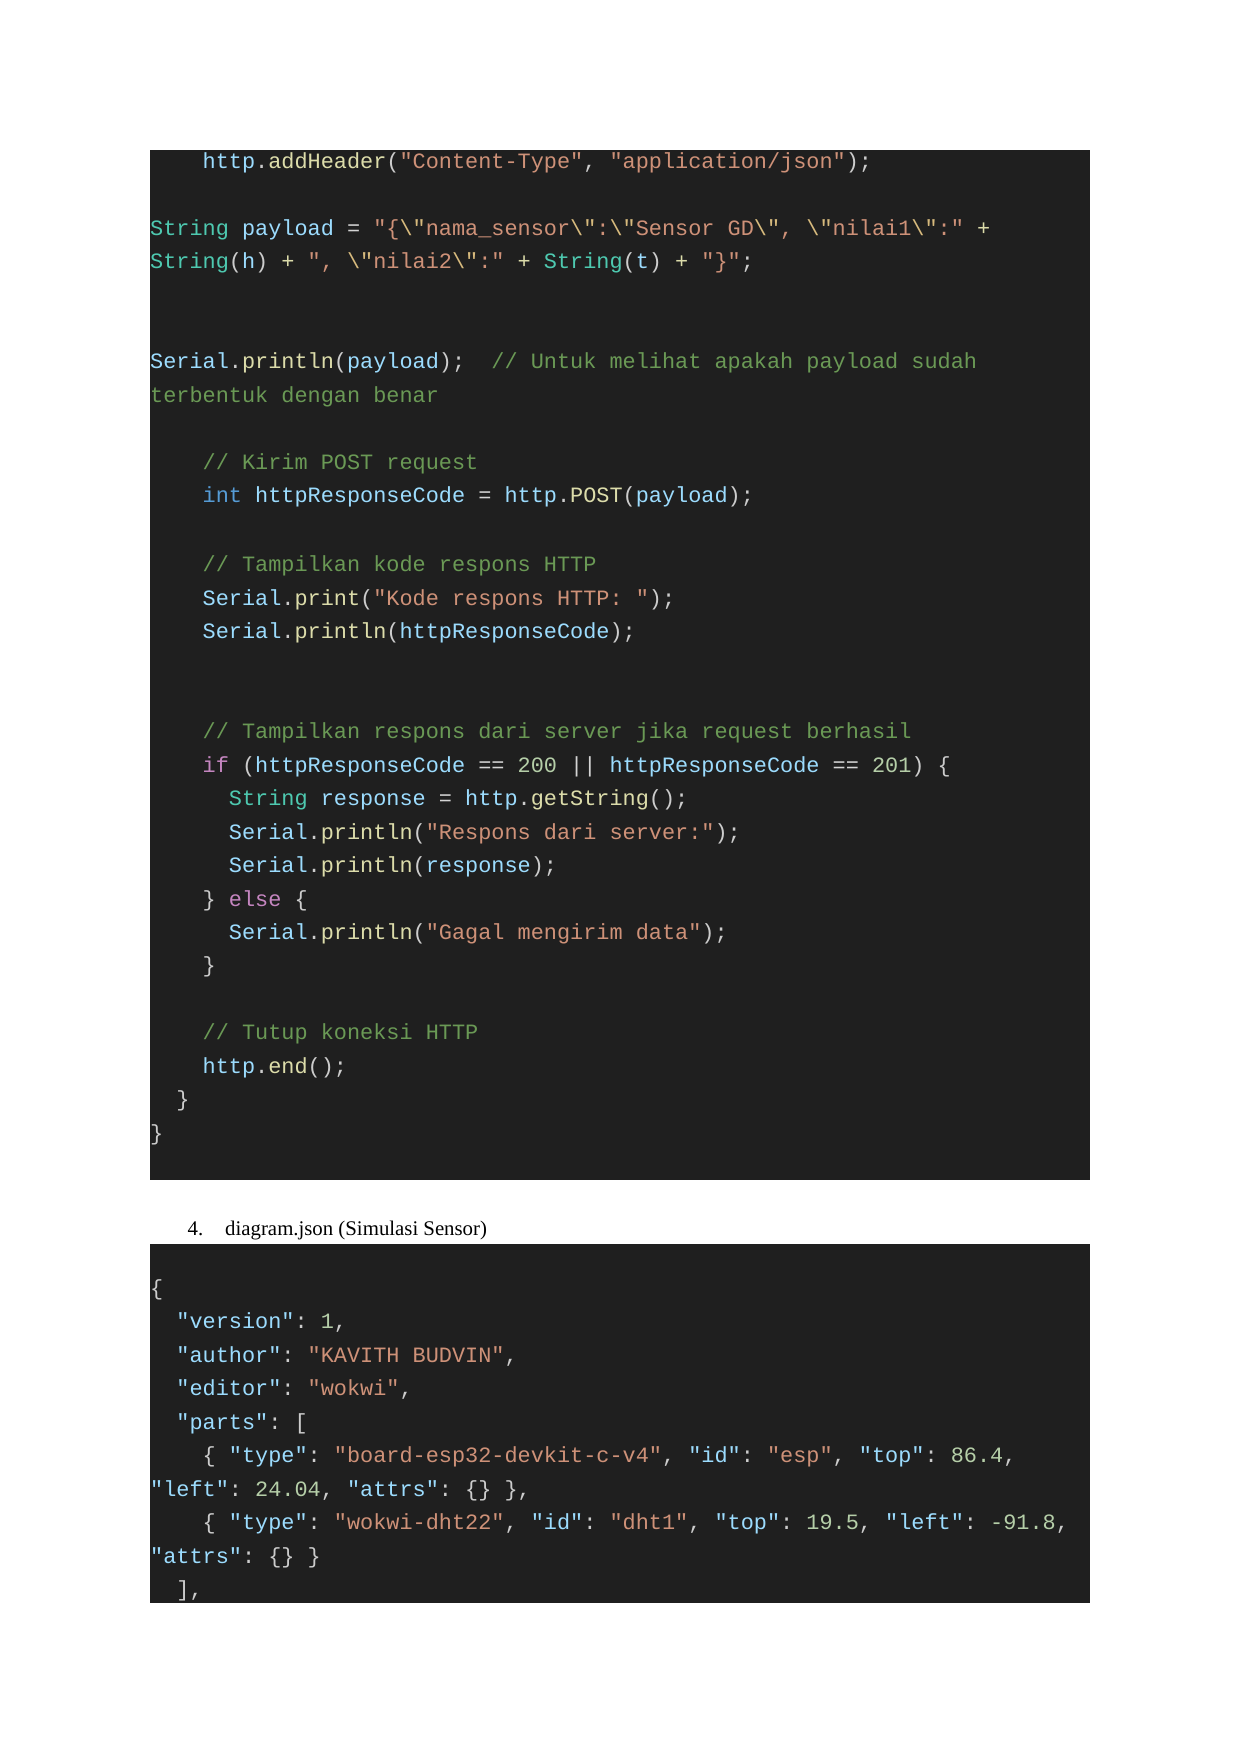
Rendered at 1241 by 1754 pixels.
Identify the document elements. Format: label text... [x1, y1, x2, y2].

text String payload = "{\"nama_sensor\":\"Sensor GD\", \"nilai1\":" + String(h) + ", \"nilai2\":" + String(t) + "}"; [150, 217, 1090, 275]
text Serial.println(payload); // Untuk melihat apakah payload sudah terbentuk dengan benar [150, 351, 1090, 409]
text } else { [150, 888, 1090, 912]
text { [150, 1277, 1090, 1302]
text "author": "KAVITH BUDVIN", [150, 1344, 1090, 1369]
text int httpResponseCode = http.POST(payload); [150, 484, 1090, 509]
text // Tutup koneksi HTTP [150, 1021, 1090, 1046]
text http.addHeader("Content-Type", "application/json"); [150, 150, 1090, 175]
text Serial.println("Respons dari server:"); [150, 821, 1090, 846]
text } [150, 954, 1090, 979]
text Serial.println(httpResponseCode); [150, 620, 1090, 645]
text String response = http.getString(); [150, 787, 1090, 812]
text ], [150, 1578, 1090, 1603]
text http.end(); [150, 1055, 1090, 1080]
text } [150, 1088, 1090, 1113]
text "version": 1, [150, 1311, 1090, 1336]
text "editor": "wokwi", [150, 1378, 1090, 1402]
text } [150, 1122, 1090, 1147]
text if (httpResponseCode == 200 || httpResponseCode == 201) { [150, 754, 1090, 779]
text Serial.print("Kode respons HTTP: "); [150, 587, 1090, 612]
text // Tampilkan respons dari server jika request berhasil [150, 721, 1090, 745]
text Serial.println(response); [150, 854, 1090, 879]
text // Kirim POST request [150, 451, 1090, 476]
text { "type": "board-esp32-devkit-c-v4", "id": "esp", "top": 86.4, "left": 24.04, "attrs": {} }, [150, 1444, 1090, 1503]
list diagram.json (Simulasi Sensor) [187, 1216, 1090, 1240]
text "parts": [ [150, 1411, 1090, 1436]
text // Tampilkan kode respons HTTP [150, 553, 1090, 578]
text Serial.println("Gagal mengirim data"); [150, 921, 1090, 946]
text { "type": "wokwi-dht22", "id": "dht1", "top": 19.5, "left": -91.8, "attrs": {} } [150, 1511, 1090, 1569]
